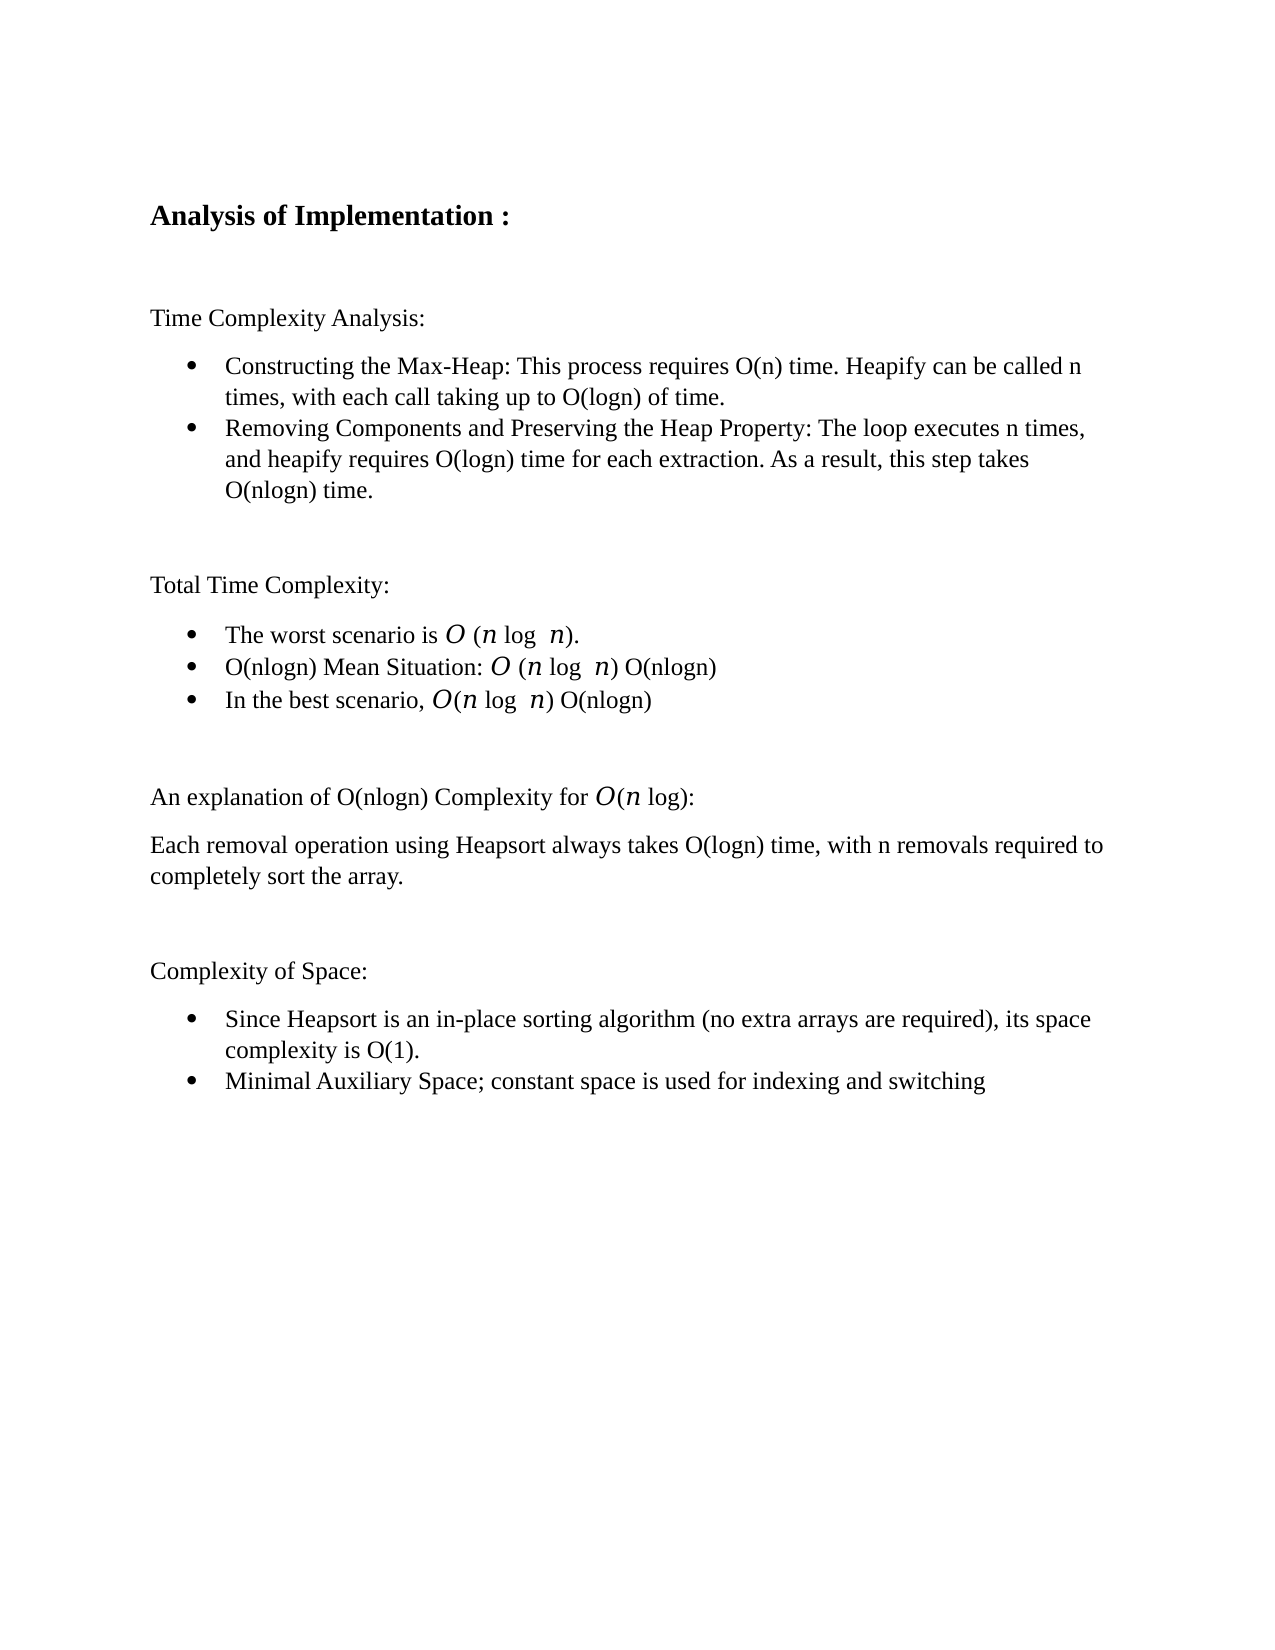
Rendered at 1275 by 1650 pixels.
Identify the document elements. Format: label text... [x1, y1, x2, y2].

list Removing Components and Preserving the Heap Property: The loop executes n times, and heapify requires O(logn) time for each extraction. As a result, this step takes O(nlogn) time. [187, 413, 1125, 504]
text Analysis of Implementation : [150, 198, 1125, 231]
list Constructing the Max-Heap: This process requires O(n) time. Heapify can be called n times, with each call taking up to O(logn) of time. [187, 351, 1125, 411]
text Time Complexity Analysis: [150, 303, 1125, 332]
text Total Time Complexity: [150, 571, 1125, 599]
list Minimal Auxiliary Space; constant space is used for indexing and switching [187, 1066, 1125, 1095]
text An explanation of O(nlogn) Complexity for 𝑂(𝑛 log): [150, 781, 1125, 811]
list In the best scenario, 𝑂(𝑛 log ⁡ 𝑛) O(nlogn) [187, 683, 1125, 714]
list The worst scenario is 𝑂 (𝑛 log ⁡ 𝑛). [187, 618, 1125, 648]
list O(nlogn) Mean Situation: 𝑂 (𝑛 log ⁡ 𝑛) O(nlogn) [187, 651, 1125, 681]
text Each removal operation using Heapsort always takes O(logn) time, with n removals required to completely sort the array. [150, 830, 1125, 889]
list Since Heapsort is an in-place sorting algorithm (no extra arrays are required), its space complexity is O(1). [187, 1004, 1125, 1064]
text Complexity of Space: [150, 956, 1125, 985]
